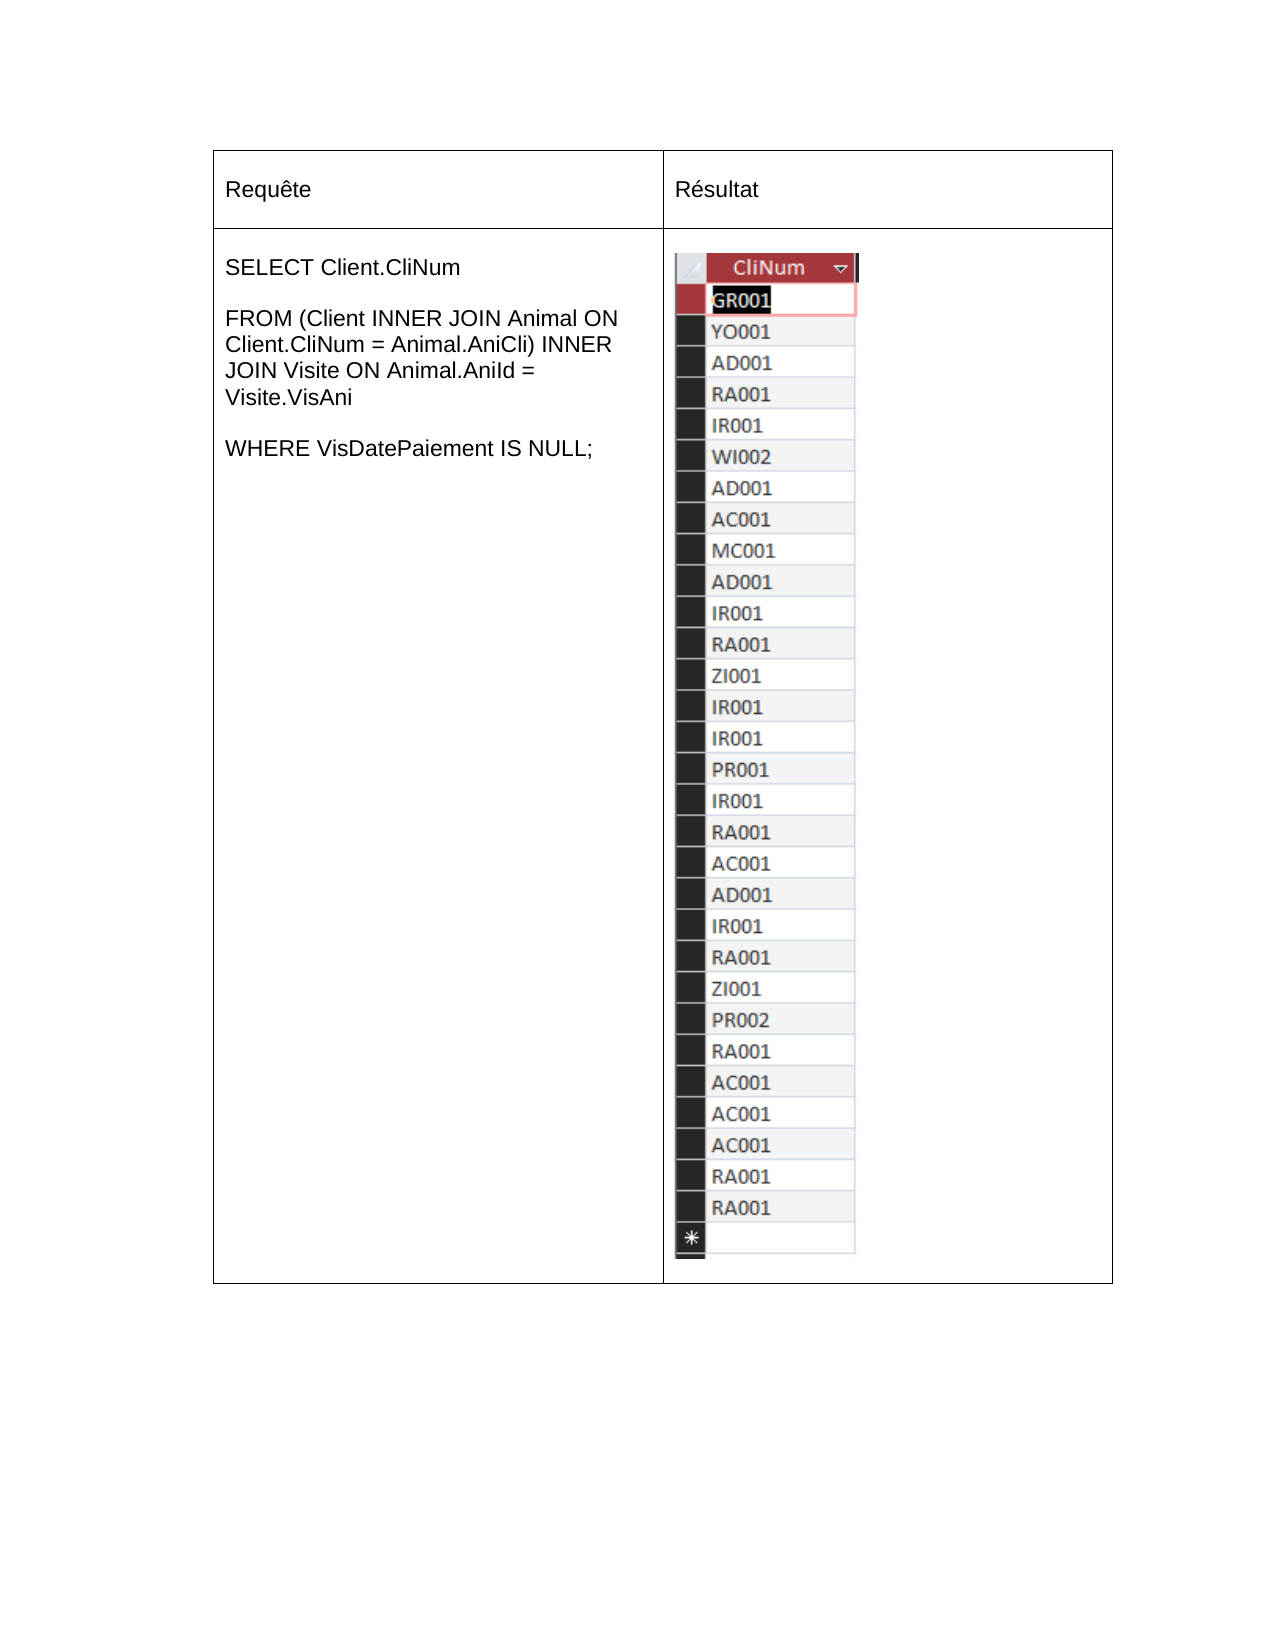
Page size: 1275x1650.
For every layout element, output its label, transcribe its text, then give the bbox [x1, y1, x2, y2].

table_header Requête [214, 151, 663, 227]
table_cell [664, 229, 1112, 1283]
table_header Résultat [664, 151, 1112, 227]
table_cell SELECT Client.CliNum FROM (Client INNER JOIN Animal ON Client.CliNum = Animal.AniCli) INNER JOIN Visite ON Animal.AniId = Visite.VisAni WHERE VisDatePaiement IS NULL; [214, 229, 663, 1283]
picture [674, 253, 859, 1259]
